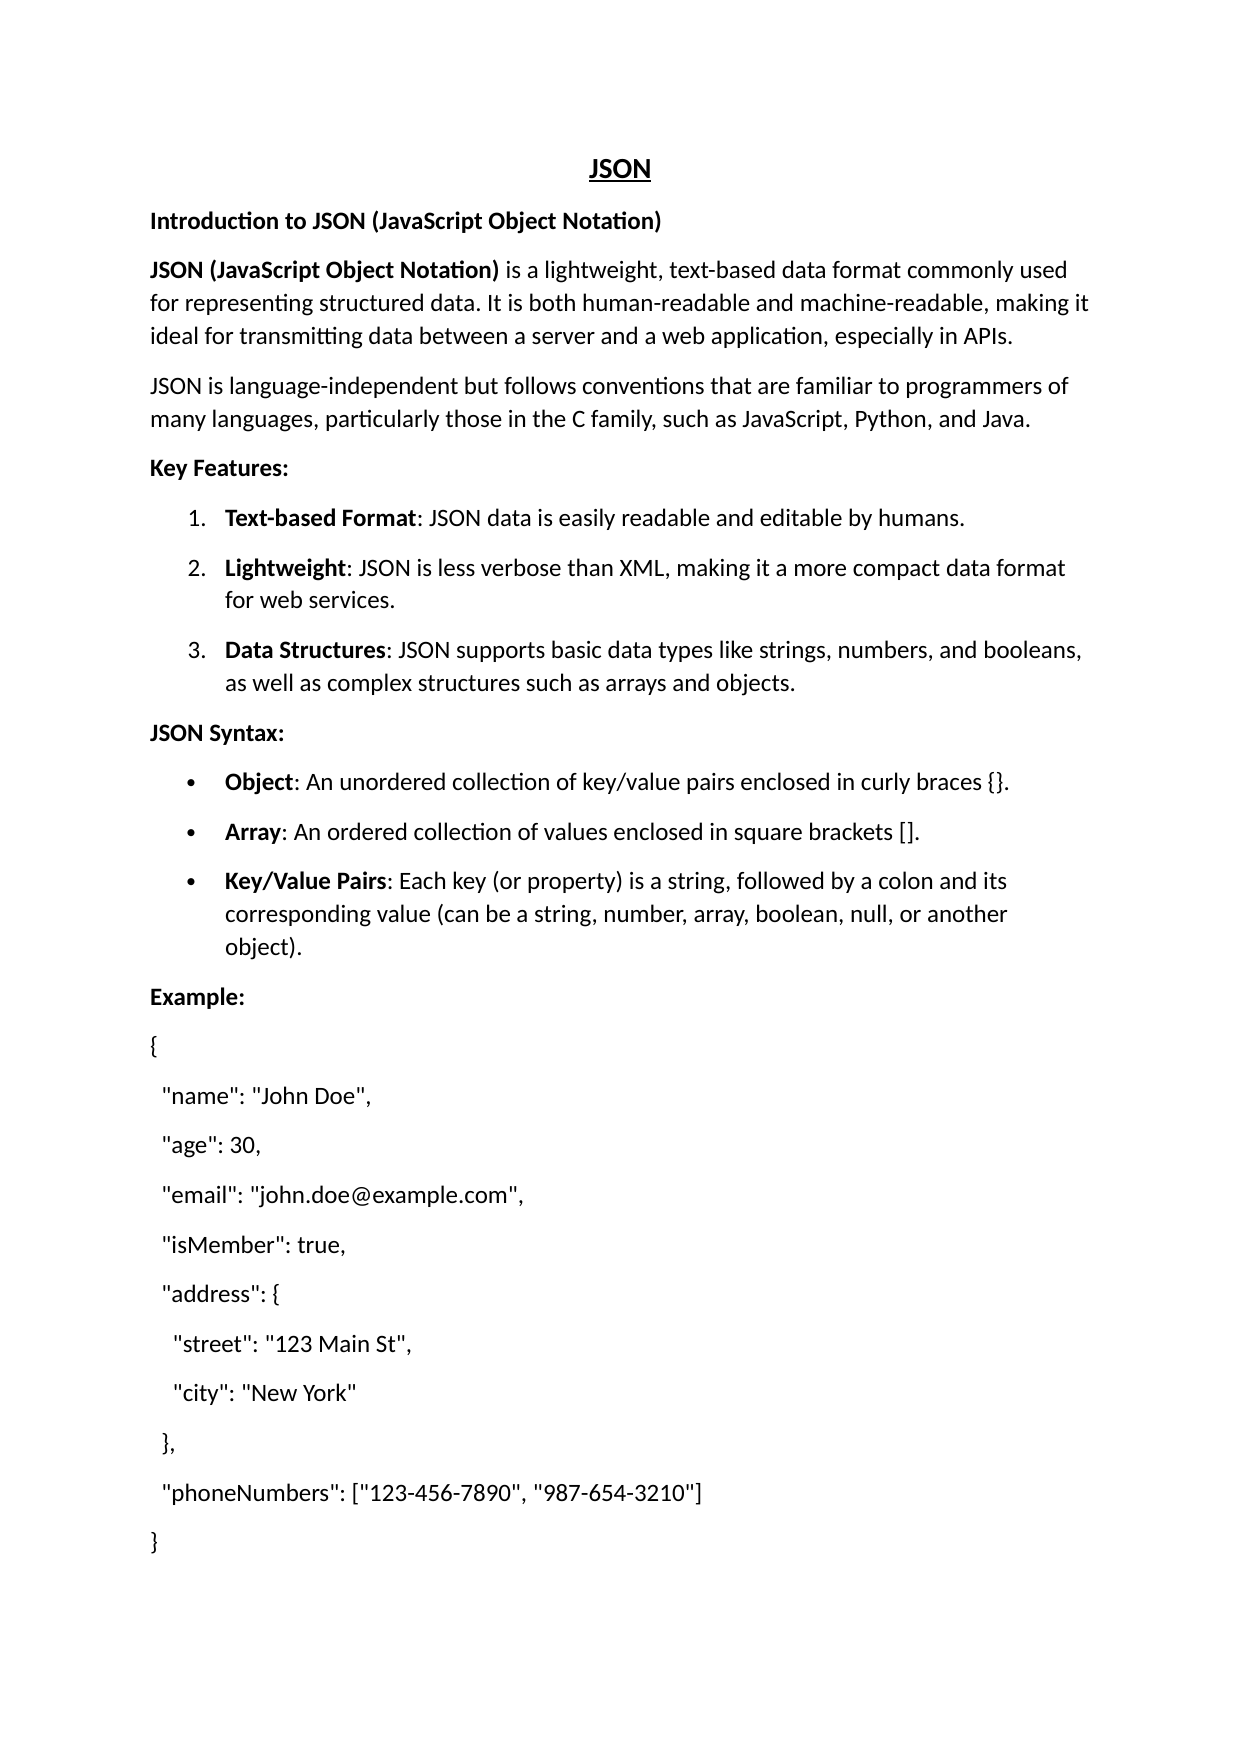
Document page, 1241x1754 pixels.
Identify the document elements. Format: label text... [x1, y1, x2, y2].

text JSON (JavaScript Object Notation) is a lightweight, text-based data format commonly used for representing structured data. It is both human-readable and machine-readable, making it ideal for transmitting data between a server and a web application, especially in APIs. [150, 255, 1090, 351]
text JSON is language-independent but follows conventions that are familiar to programmers of many languages, particularly those in the C family, such as JavaScript, Python, and Java. [150, 370, 1090, 433]
text JSON [150, 150, 1090, 186]
text "city": "New York" [150, 1378, 1090, 1408]
text }, [150, 1427, 1090, 1458]
text "isMember": true, [150, 1229, 1090, 1259]
text "email": "john.doe@example.com", [150, 1179, 1090, 1210]
text Example: [150, 981, 1090, 1011]
text { [150, 1031, 1090, 1061]
text "name": "John Doe", [150, 1080, 1090, 1111]
list Array: An ordered collection of values enclosed in square brackets []. [187, 816, 1090, 846]
text } [150, 1526, 1090, 1557]
text "age": 30, [150, 1130, 1090, 1160]
text "address": { [150, 1278, 1090, 1309]
list Key/Value Pairs: Each key (or property) is a string, followed by a colon and its corresponding value (can be a string, number, array, boolean, null, or another object). [187, 866, 1090, 962]
list Data Structures: JSON supports basic data types like strings, numbers, and booleans, as well as complex structures such as arrays and objects. [187, 634, 1090, 698]
text Key Features: [150, 453, 1090, 483]
text JSON Syntax: [150, 717, 1090, 747]
list Text-based Format: JSON data is easily readable and editable by humans. [187, 502, 1090, 533]
text "street": "123 Main St", [150, 1328, 1090, 1358]
text "phoneNumbers": ["123-456-7890", "987-654-3210"] [150, 1477, 1090, 1507]
text Introduction to JSON (JavaScript Object Notation) [150, 205, 1090, 236]
list Object: An unordered collection of key/value pairs enclosed in curly braces {}. [187, 766, 1090, 797]
list Lightweight: JSON is less verbose than XML, making it a more compact data format for web services. [187, 552, 1090, 615]
